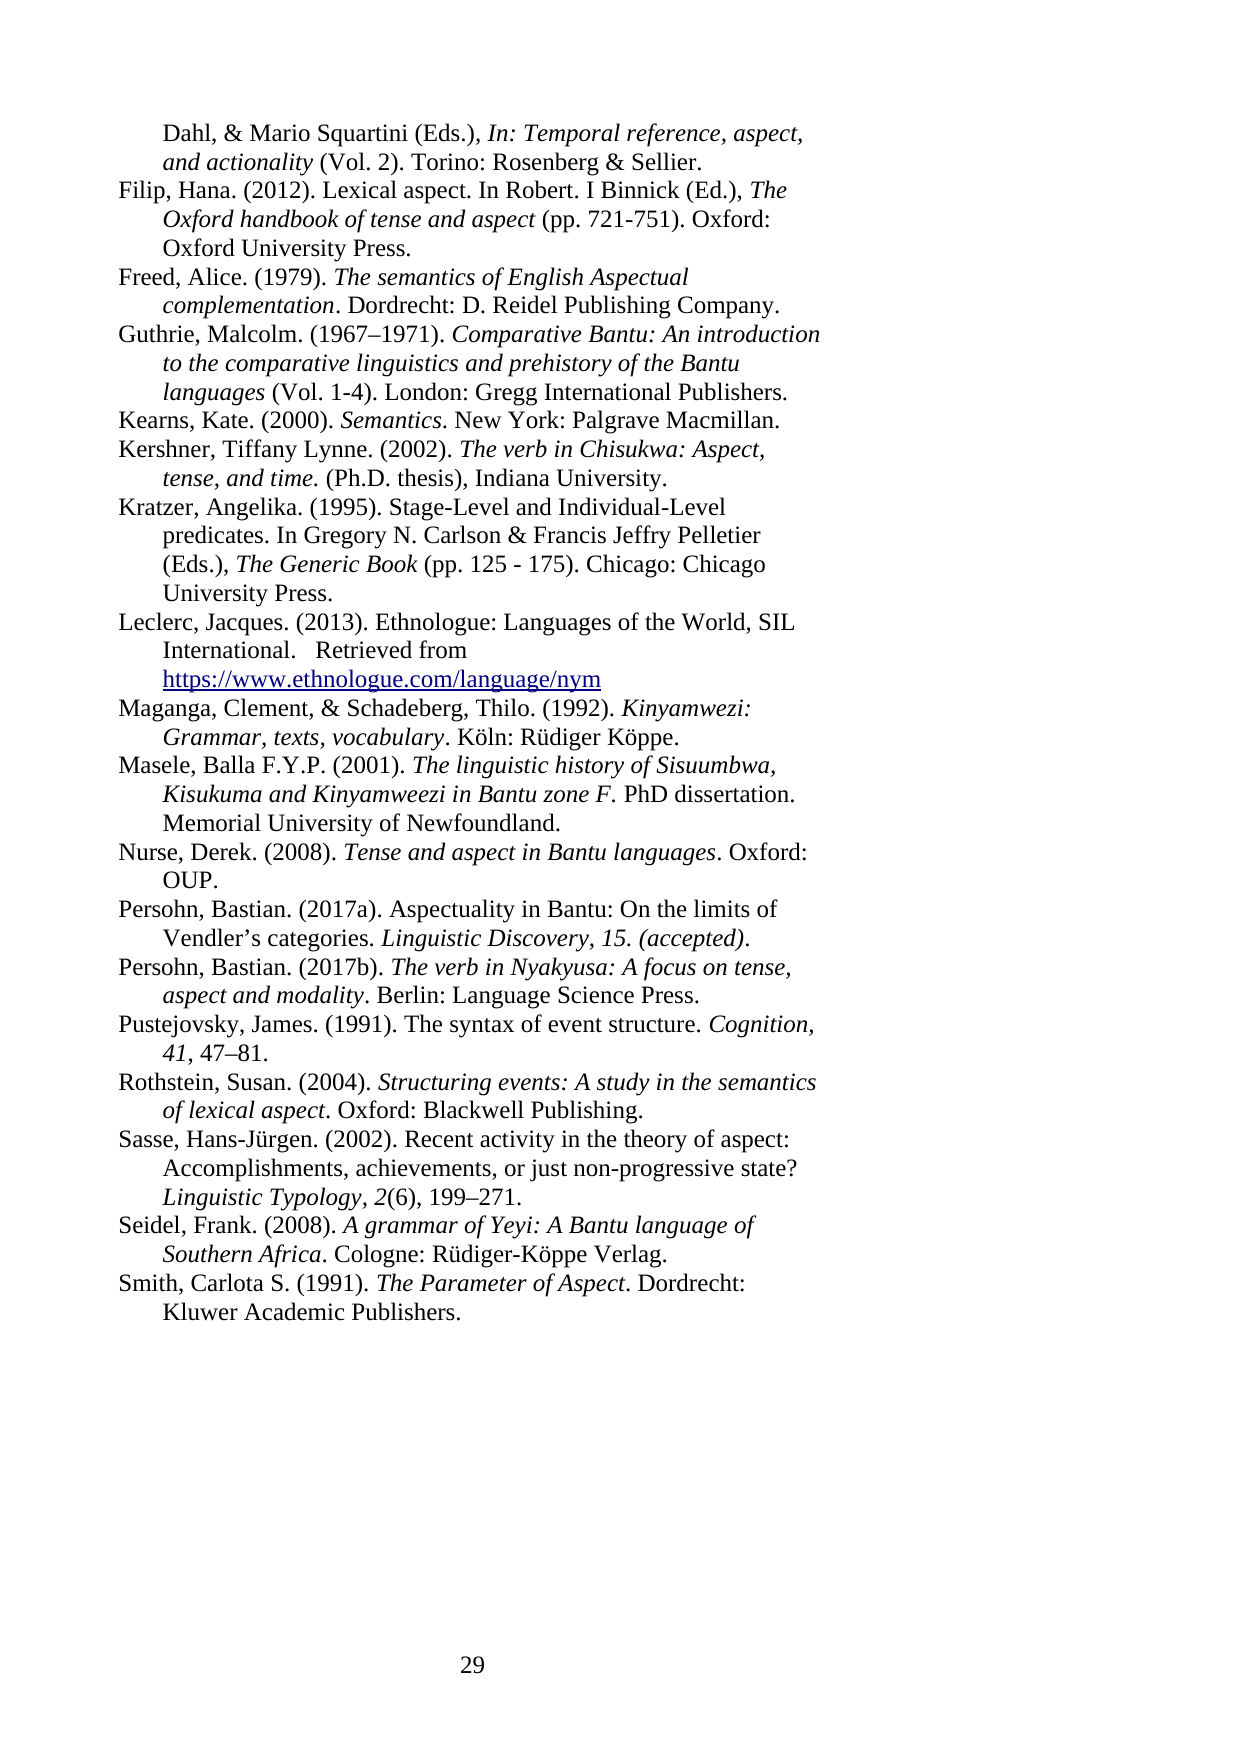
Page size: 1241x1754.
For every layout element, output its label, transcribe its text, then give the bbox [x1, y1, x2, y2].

list Seidel, Frank. (2008). A grammar of Yeyi: A Bantu language of Southern Africa. Cologne: Rüdiger-Köppe Verlag. [118, 1211, 827, 1268]
list Sasse, Hans-Jürgen. (2002). Recent activity in the theory of aspect: Accomplishments, achievements, or just non-progressive state? Linguistic Typology, 2(6), 199–271. [118, 1124, 827, 1211]
list Masele, Balla F.Y.P. (2001). The linguistic history of Sisuumbwa, Kisukuma and Kinyamweezi in Bantu zone F. PhD dissertation. Memorial University of Newfoundland. [118, 751, 827, 837]
list Maganga, Clement, & Schadeberg, Thilo. (1992). Kinyamwezi: Grammar, texts, vocabulary. Köln: Rüdiger Köppe. [118, 693, 827, 751]
list Kearns, Kate. (2000). Semantics. New York: Palgrave Macmillan. [118, 406, 827, 434]
list Filip, Hana. (2012). Lexical aspect. In Robert. I Binnick (Ed.), The Oxford handbook of tense and aspect (pp. 721-751). Oxford: Oxford University Press. [118, 176, 827, 262]
list Leclerc, Jacques. (2013). Ethnologue: Languages of the World, SIL International. Retrieved from https://www.ethnologue.com/language/nym [118, 607, 827, 693]
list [118, 118, 827, 176]
list Smith, Carlota S. (1991). The Parameter of Aspect. Dordrecht: Kluwer Academic Publishers. [118, 1268, 827, 1326]
list Persohn, Bastian. (2017a). Aspectuality in Bantu: On the limits of Vendler’s categories. Linguistic Discovery, 15. (accepted). [118, 894, 827, 952]
list Guthrie, Malcolm. (1967–1971). Comparative Bantu: An introduction to the comparative linguistics and prehistory of the Bantu languages (Vol. 1-4). London: Gregg International Publishers. [118, 319, 827, 406]
list Pustejovsky, James. (1991). The syntax of event structure. Cognition, 41, 47–81. [118, 1009, 827, 1067]
list Freed, Alice. (1979). The semantics of English Aspectual complementation. Dordrecht: D. Reidel Publishing Company. [118, 262, 827, 319]
list Kratzer, Angelika. (1995). Stage-Level and Individual-Level predicates. In Gregory N. Carlson & Francis Jeffry Pelletier (Eds.), The Generic Book (pp. 125 - 175). Chicago: Chicago University Press. [118, 492, 827, 607]
list Nurse, Derek. (2008). Tense and aspect in Bantu languages. Oxford: OUP. [118, 837, 827, 894]
list Kershner, Tiffany Lynne. (2002). The verb in Chisukwa: Aspect, tense, and time. (Ph.D. thesis), Indiana University. [118, 434, 827, 492]
list Persohn, Bastian. (2017b). The verb in Nyakyusa: A focus on tense, aspect and modality. Berlin: Language Science Press. [118, 952, 827, 1009]
list Rothstein, Susan. (2004). Structuring events: A study in the semantics of lexical aspect. Oxford: Blackwell Publishing. [118, 1067, 827, 1124]
